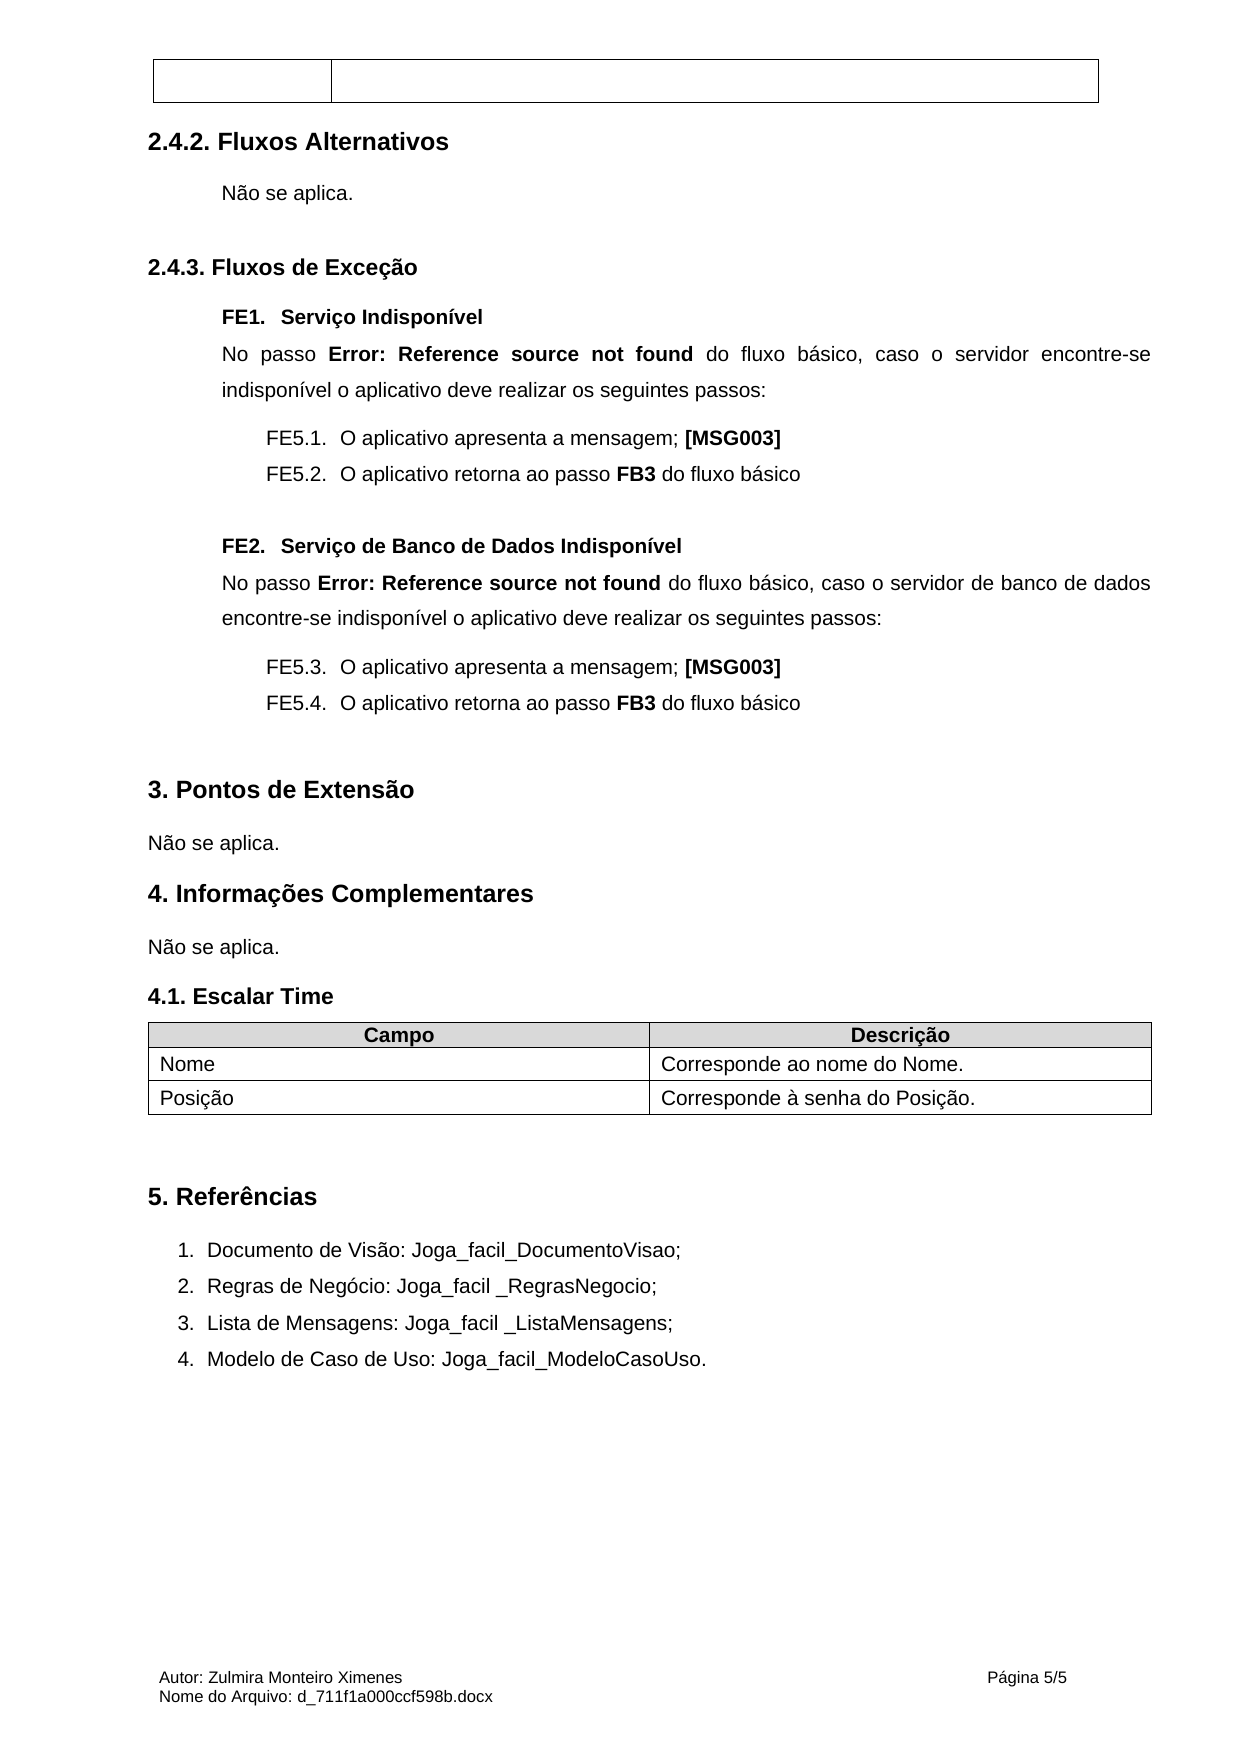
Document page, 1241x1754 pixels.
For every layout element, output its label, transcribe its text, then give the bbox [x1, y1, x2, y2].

subtitle Referências [148, 1182, 1092, 1211]
subtitle Escalar Time [148, 983, 1152, 1009]
text Não se aplica. [221, 180, 1152, 204]
list Lista de Mensagens: Joga_facil _ListaMensagens; [177, 1310, 1152, 1334]
list O aplicativo retorna ao passo FB2 do fluxo básico [266, 462, 1152, 486]
table_header Campo [149, 1023, 649, 1047]
subtitle Pontos de Extensão [148, 775, 1092, 804]
table_cell Nome [149, 1048, 649, 1080]
table_cell Corresponde à senha do Posição. [650, 1081, 1151, 1114]
table_cell Posição [149, 1081, 649, 1114]
subtitle Fluxos Alternativos [148, 127, 1152, 155]
list Modelo de Caso de Uso: Joga_facil_ModeloCasoUso. [177, 1347, 1152, 1371]
subtitle Fluxos de Exceção [148, 254, 1152, 280]
text Não se aplica. [148, 935, 1152, 959]
table_header Descrição [650, 1023, 1151, 1047]
list Regras de Negócio: Joga_facil _RegrasNegocio; [177, 1274, 1152, 1298]
table_cell Corresponde ao nome do Nome. [650, 1048, 1151, 1080]
list Documento de Visão: Joga_facil_DocumentoVisao; [177, 1237, 1152, 1261]
list O aplicativo retorna ao passo FB2 do fluxo básico [266, 691, 1152, 714]
text Não se aplica. [148, 831, 1152, 854]
list O aplicativo apresenta a mensagem; [MSG003] [266, 426, 1152, 450]
subtitle Informações Complementares [148, 879, 1092, 908]
list O aplicativo apresenta a mensagem; [MSG003] [266, 655, 1152, 679]
list Serviço de Banco de Dados Indisponível [222, 534, 1152, 558]
list Serviço Indisponível [222, 305, 1152, 329]
